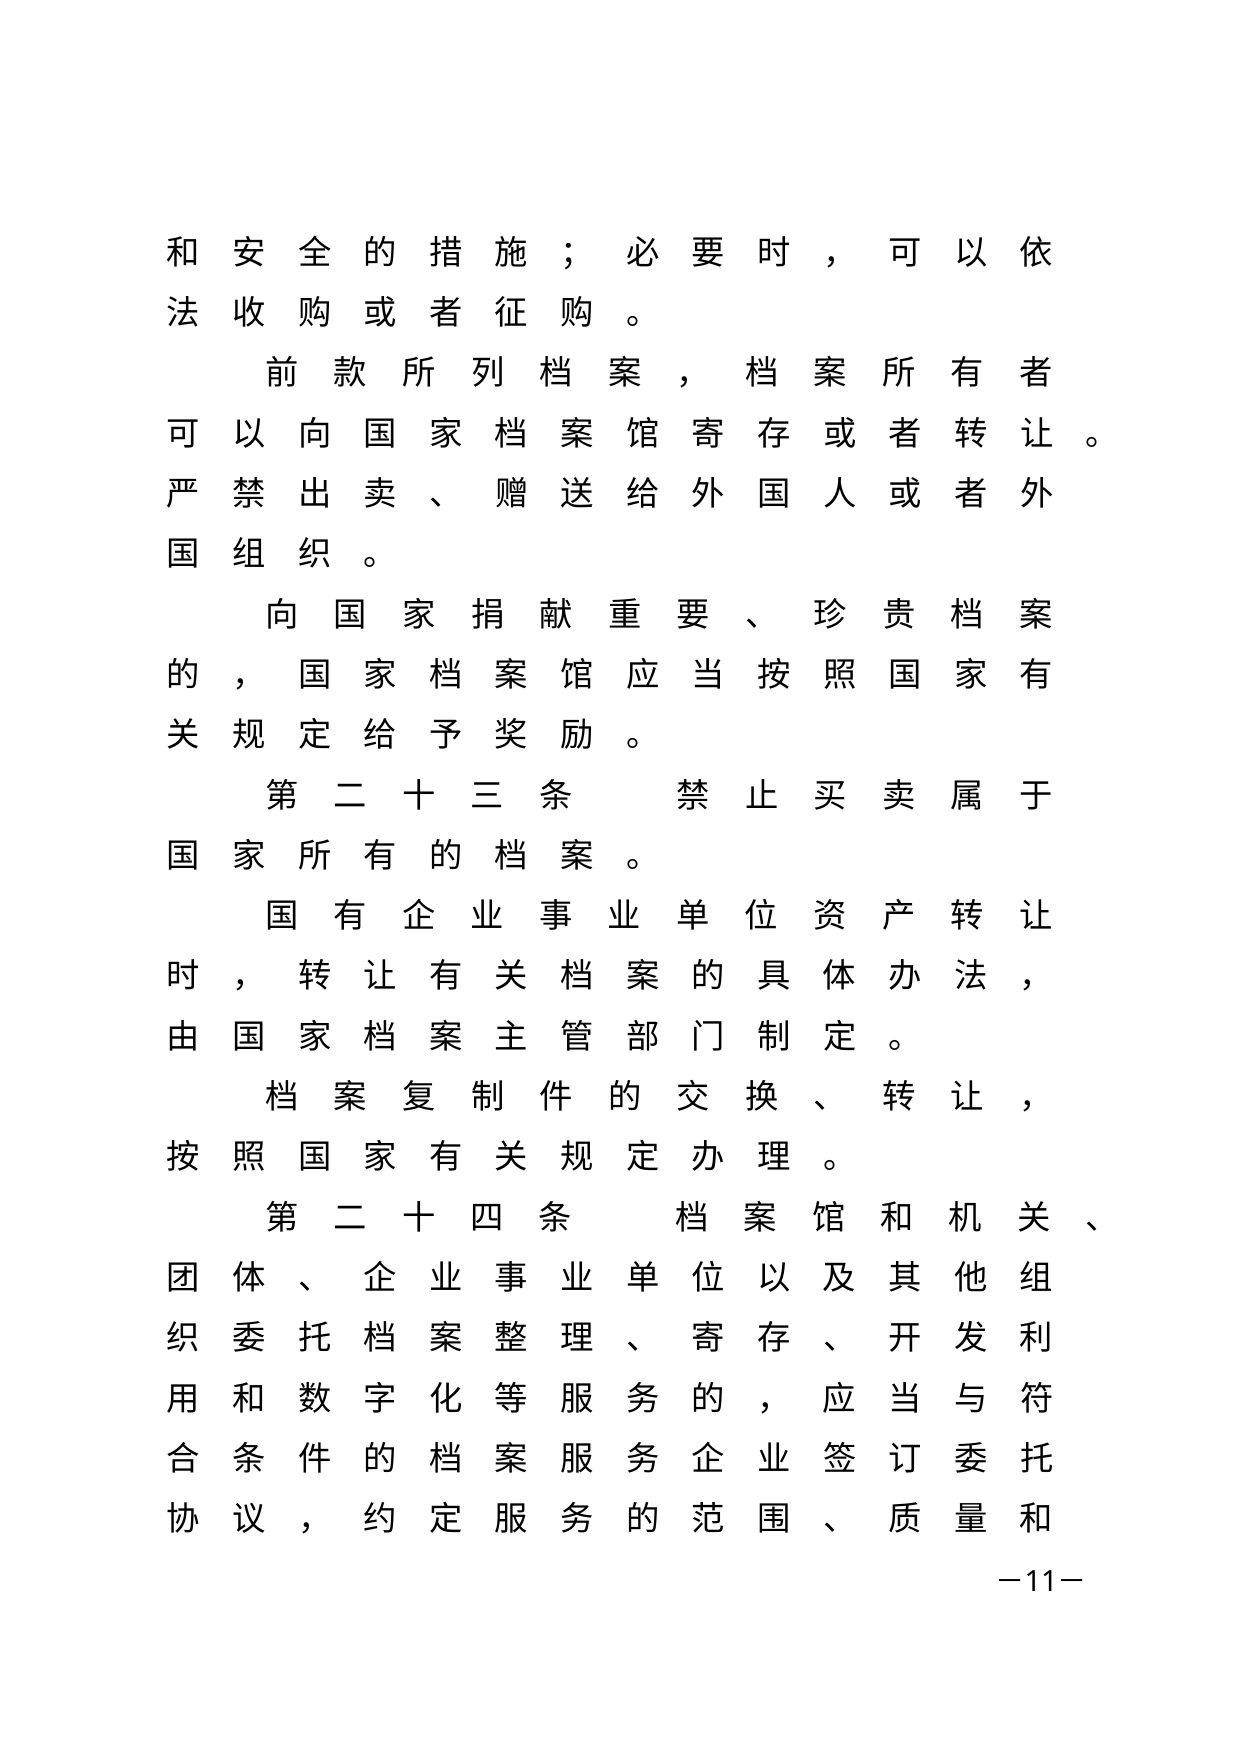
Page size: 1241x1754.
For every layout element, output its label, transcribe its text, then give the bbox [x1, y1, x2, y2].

text 第二十三条 禁止买卖属于国家所有的档案。 [167, 762, 1085, 883]
text 向国家捐献重要、珍贵档案的，国家档案馆应当按照国家有关规定给予奖励。 [167, 581, 1085, 762]
text 档案复制件的交换、转让，按照国家有关规定办理。 [167, 1064, 1085, 1184]
text 国有企业事业单位资产转让时，转让有关档案的具体办法，由国家档案主管部门制定。 [167, 883, 1085, 1064]
text 前款所列档案，档案所有者可以向国家档案馆寄存或者转让。严禁出卖、赠送给外国人或者外国组织。 [167, 340, 1085, 581]
text 第二十四条 档案馆和机关、团体、企业事业单位以及其他组织委托档案整理、寄存、开发利用和数字化等服务的，应当与符合条件的档案服务企业签订委托协议，约定服务的范围、质量和技术标准等内容，并对受托方进行监督。 [167, 1184, 1085, 1546]
